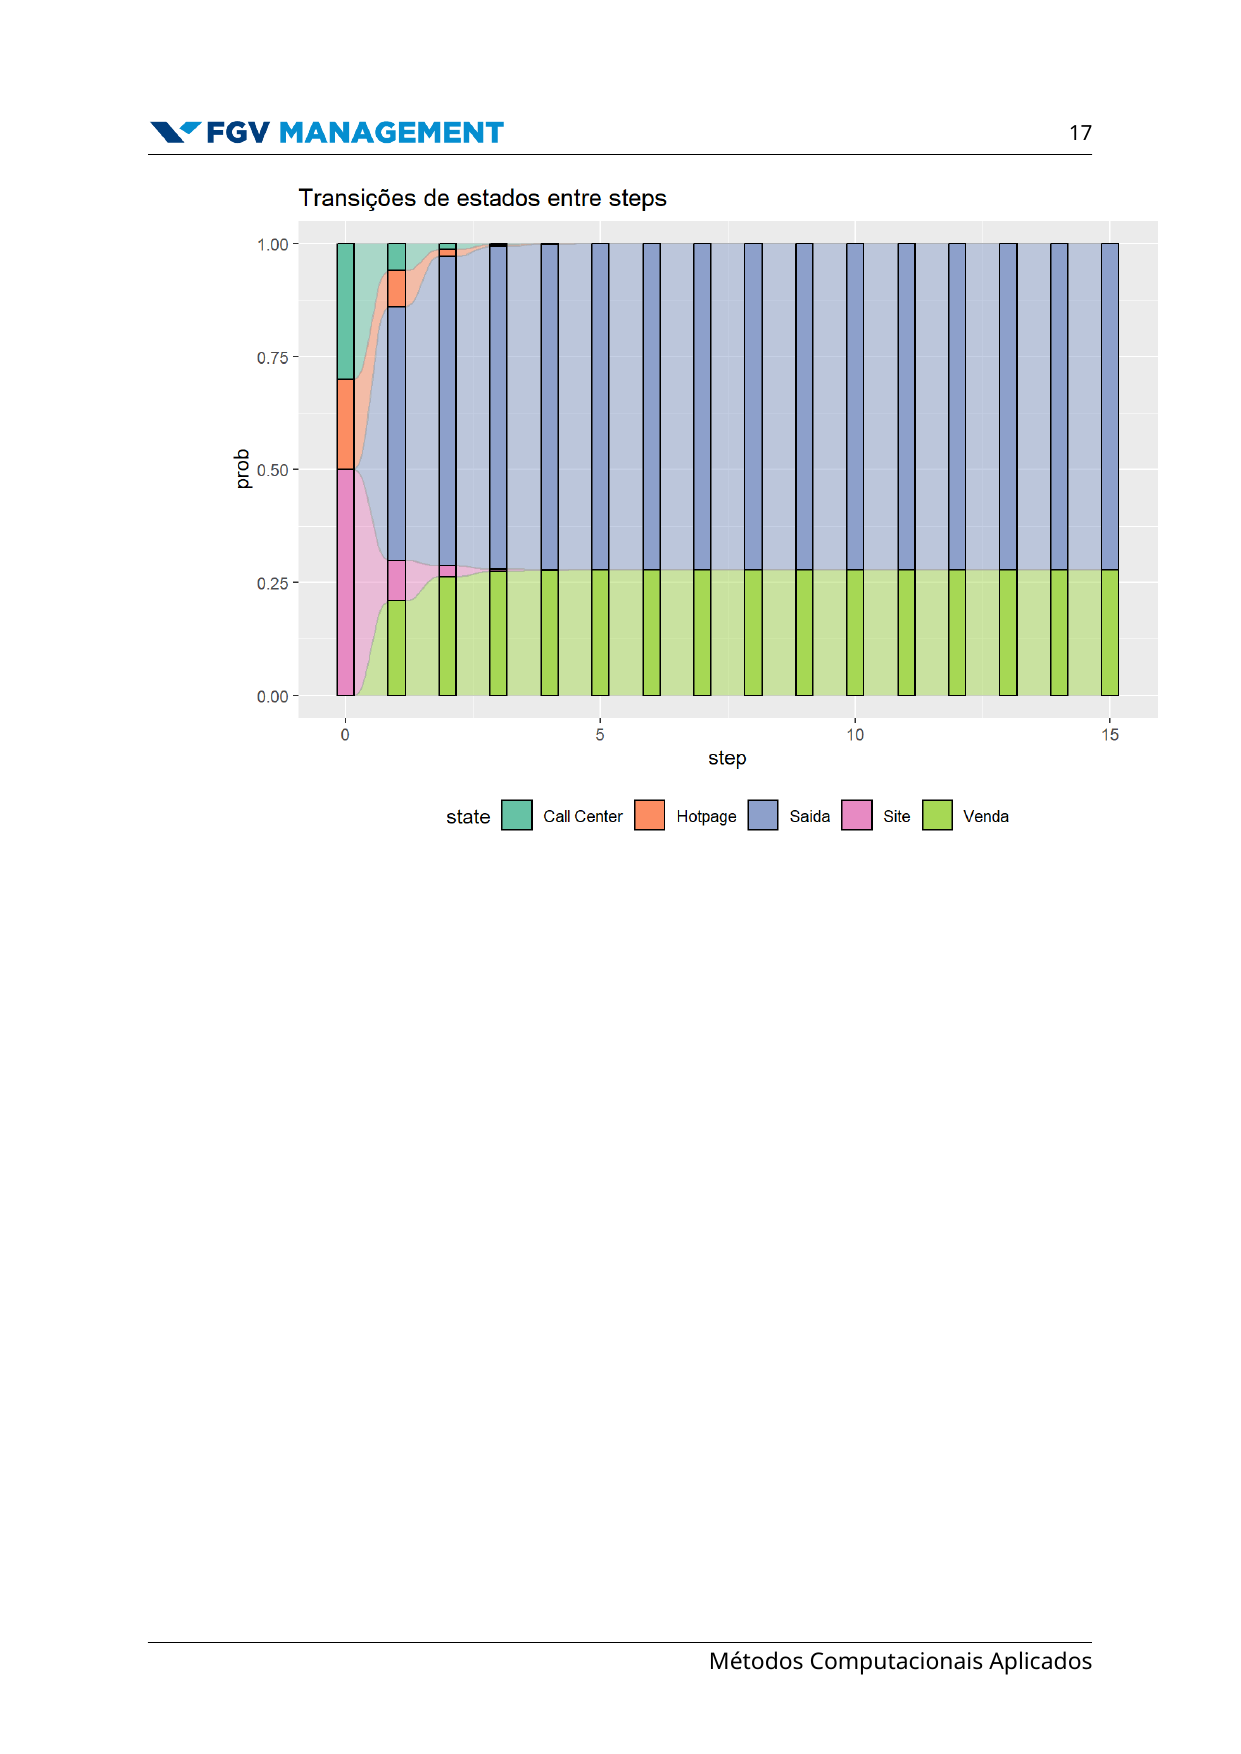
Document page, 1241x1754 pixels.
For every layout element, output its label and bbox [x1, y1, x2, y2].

picture [222, 177, 1168, 852]
picture [147, 117, 505, 147]
